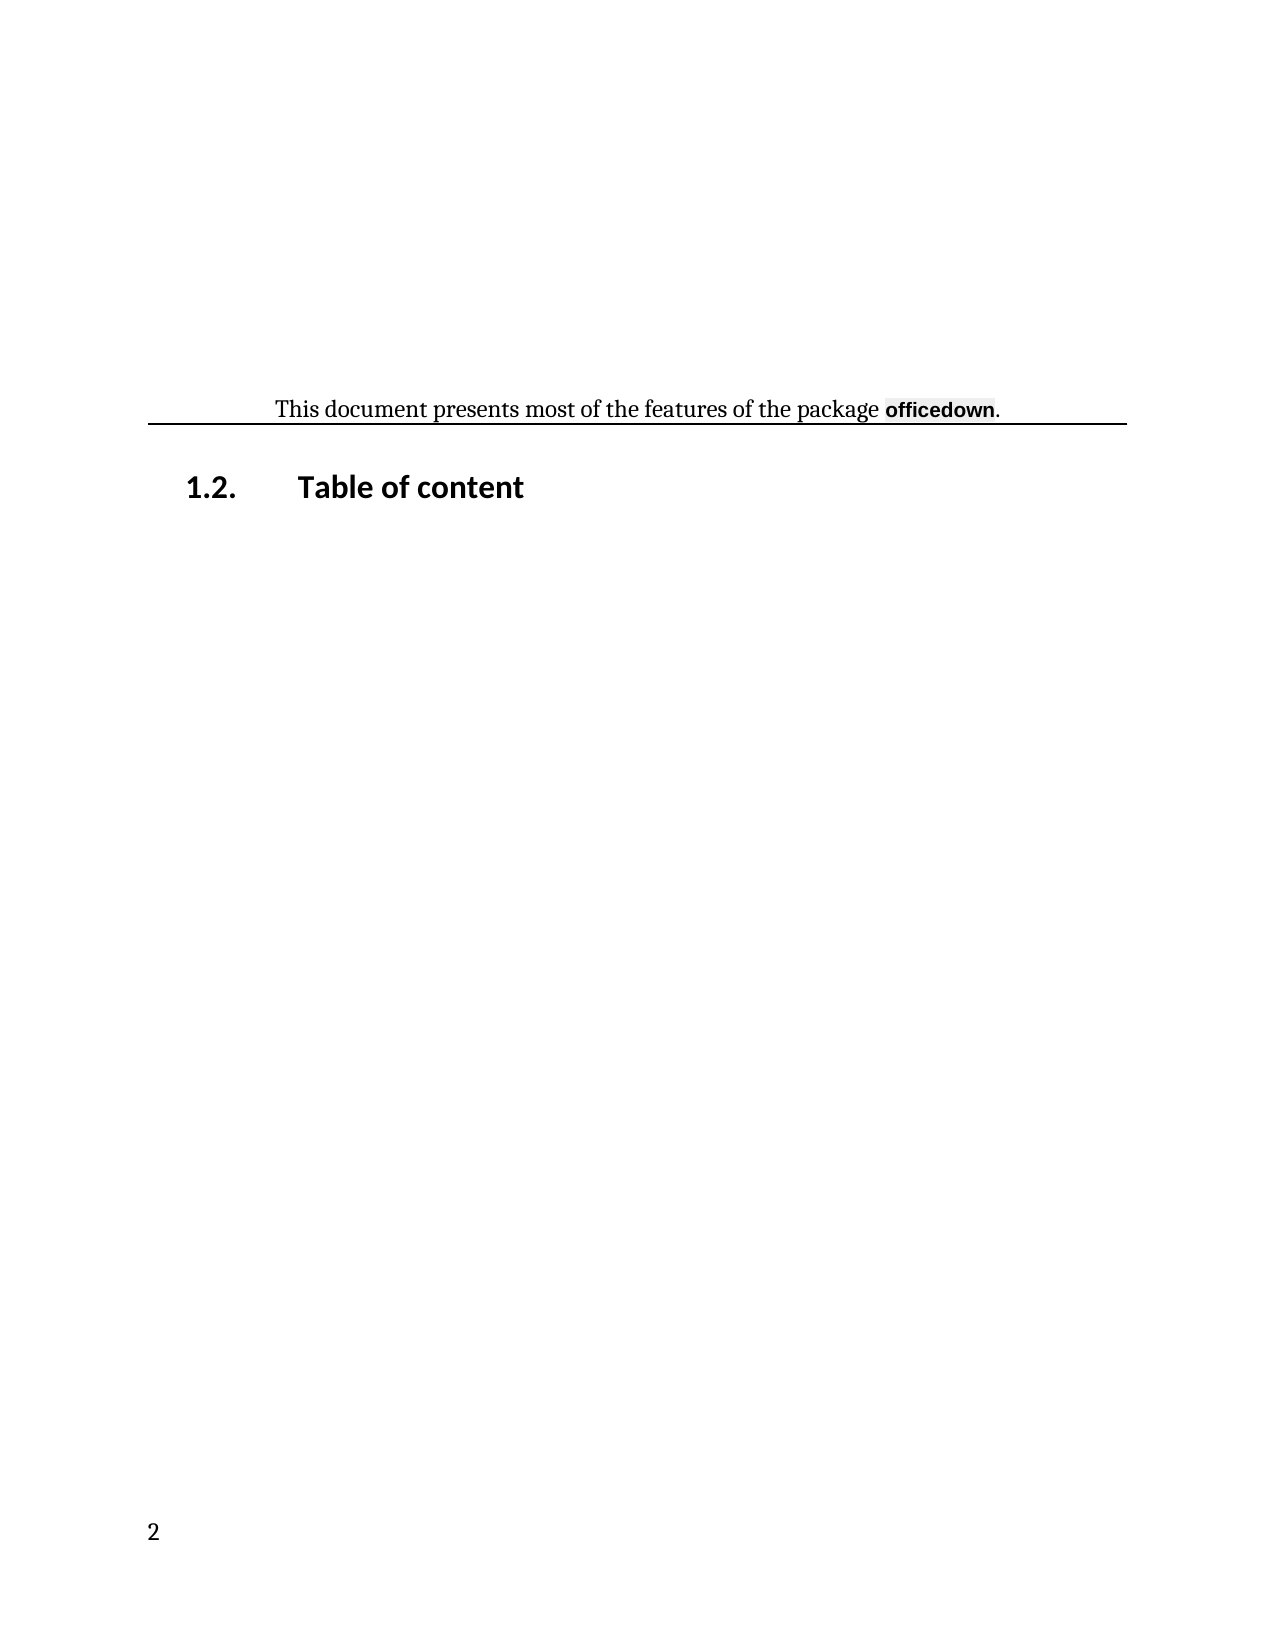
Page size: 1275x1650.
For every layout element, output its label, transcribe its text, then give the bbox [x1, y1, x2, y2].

text This document presents most of the features of the package officedown. [148, 398, 1127, 423]
subtitle Table of content [185, 466, 1127, 507]
